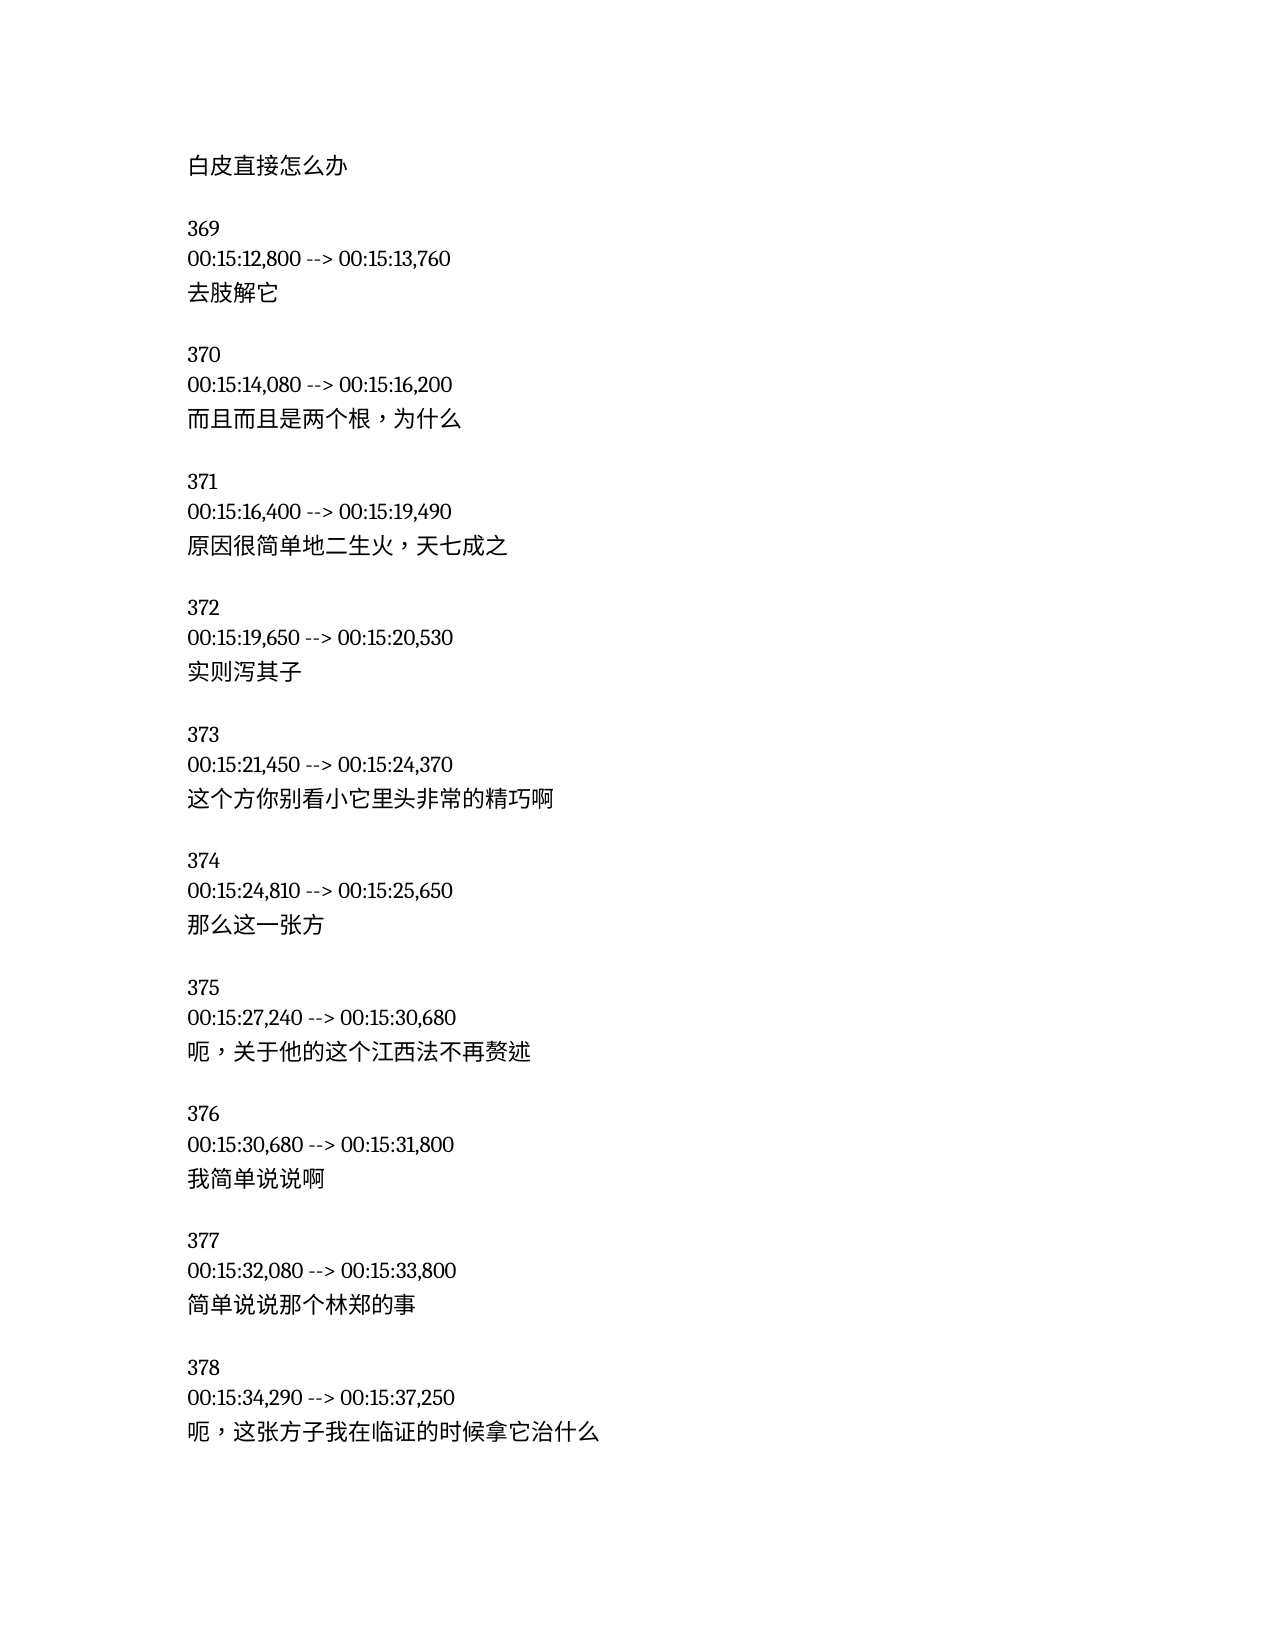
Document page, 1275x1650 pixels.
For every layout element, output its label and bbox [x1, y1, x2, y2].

text [187, 150, 1087, 1477]
